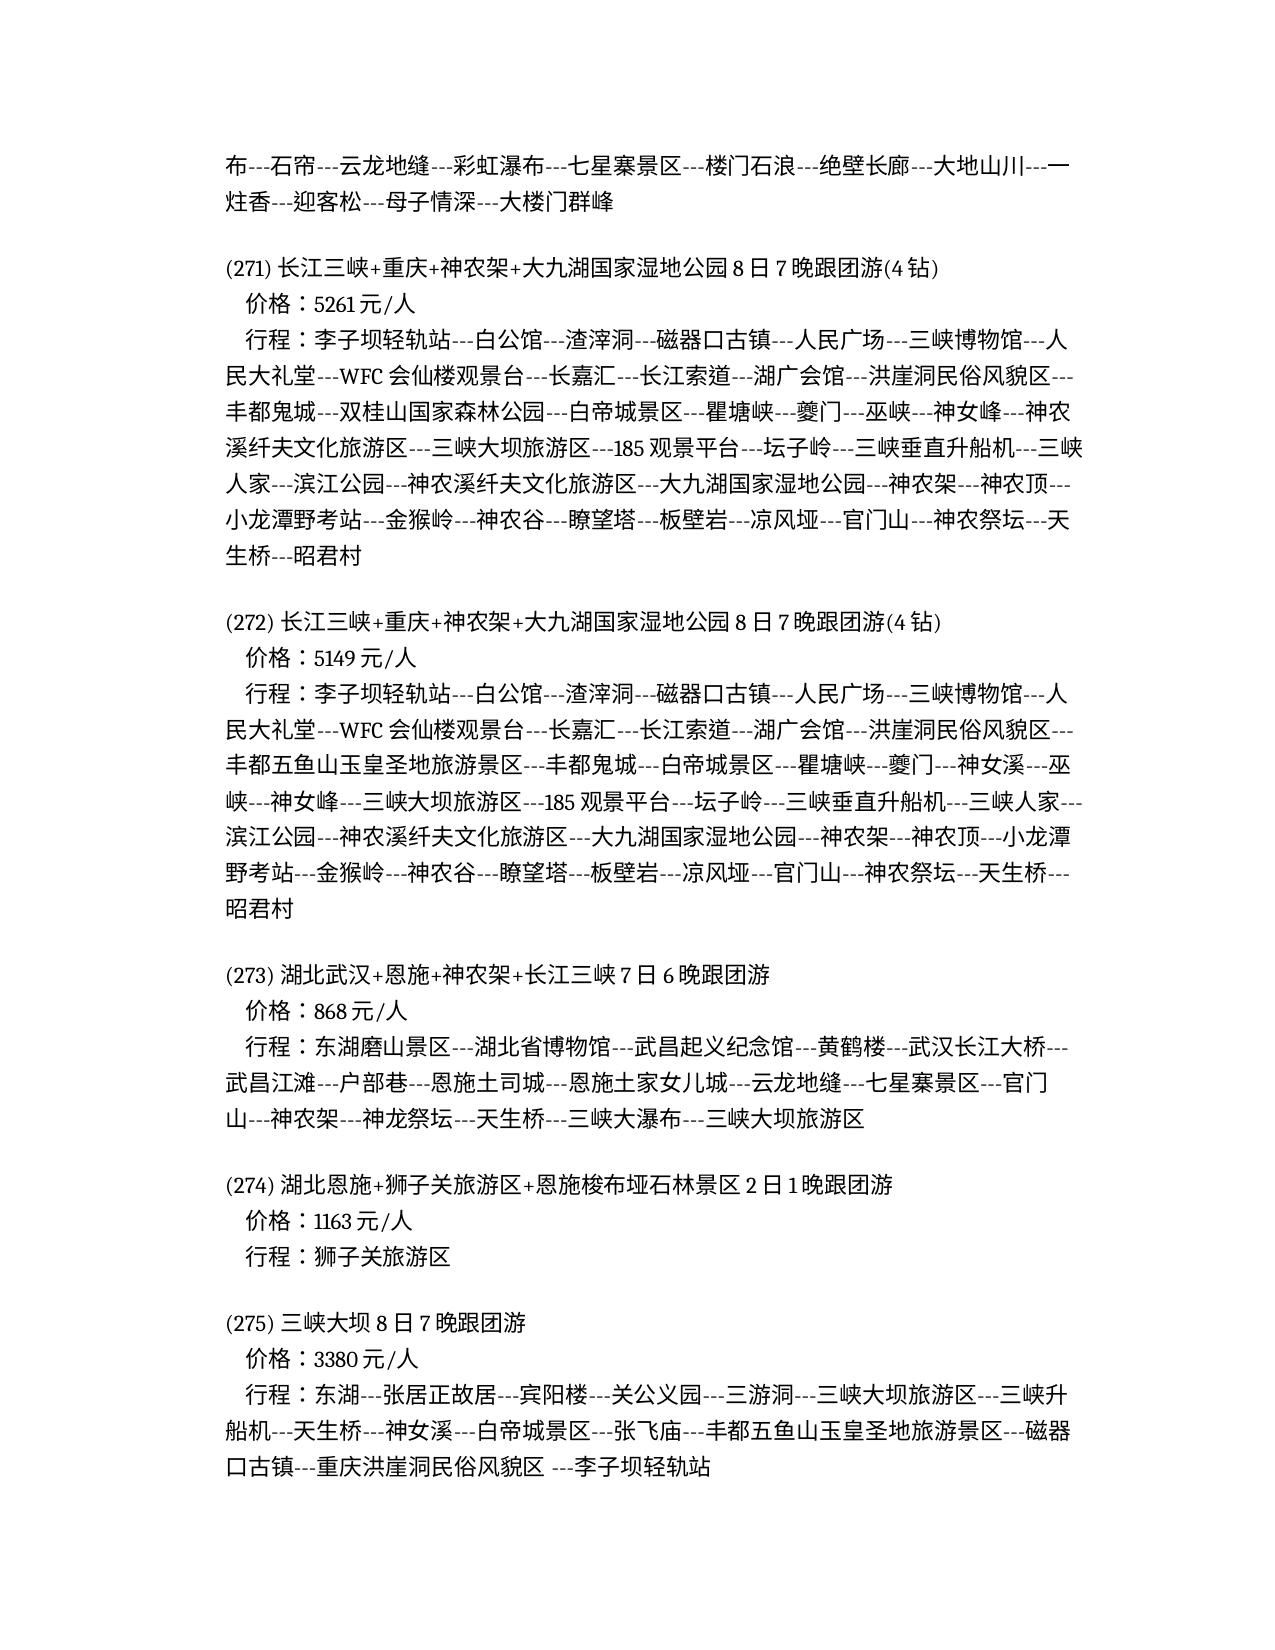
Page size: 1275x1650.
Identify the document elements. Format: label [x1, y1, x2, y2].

list [187, 150, 1087, 1482]
